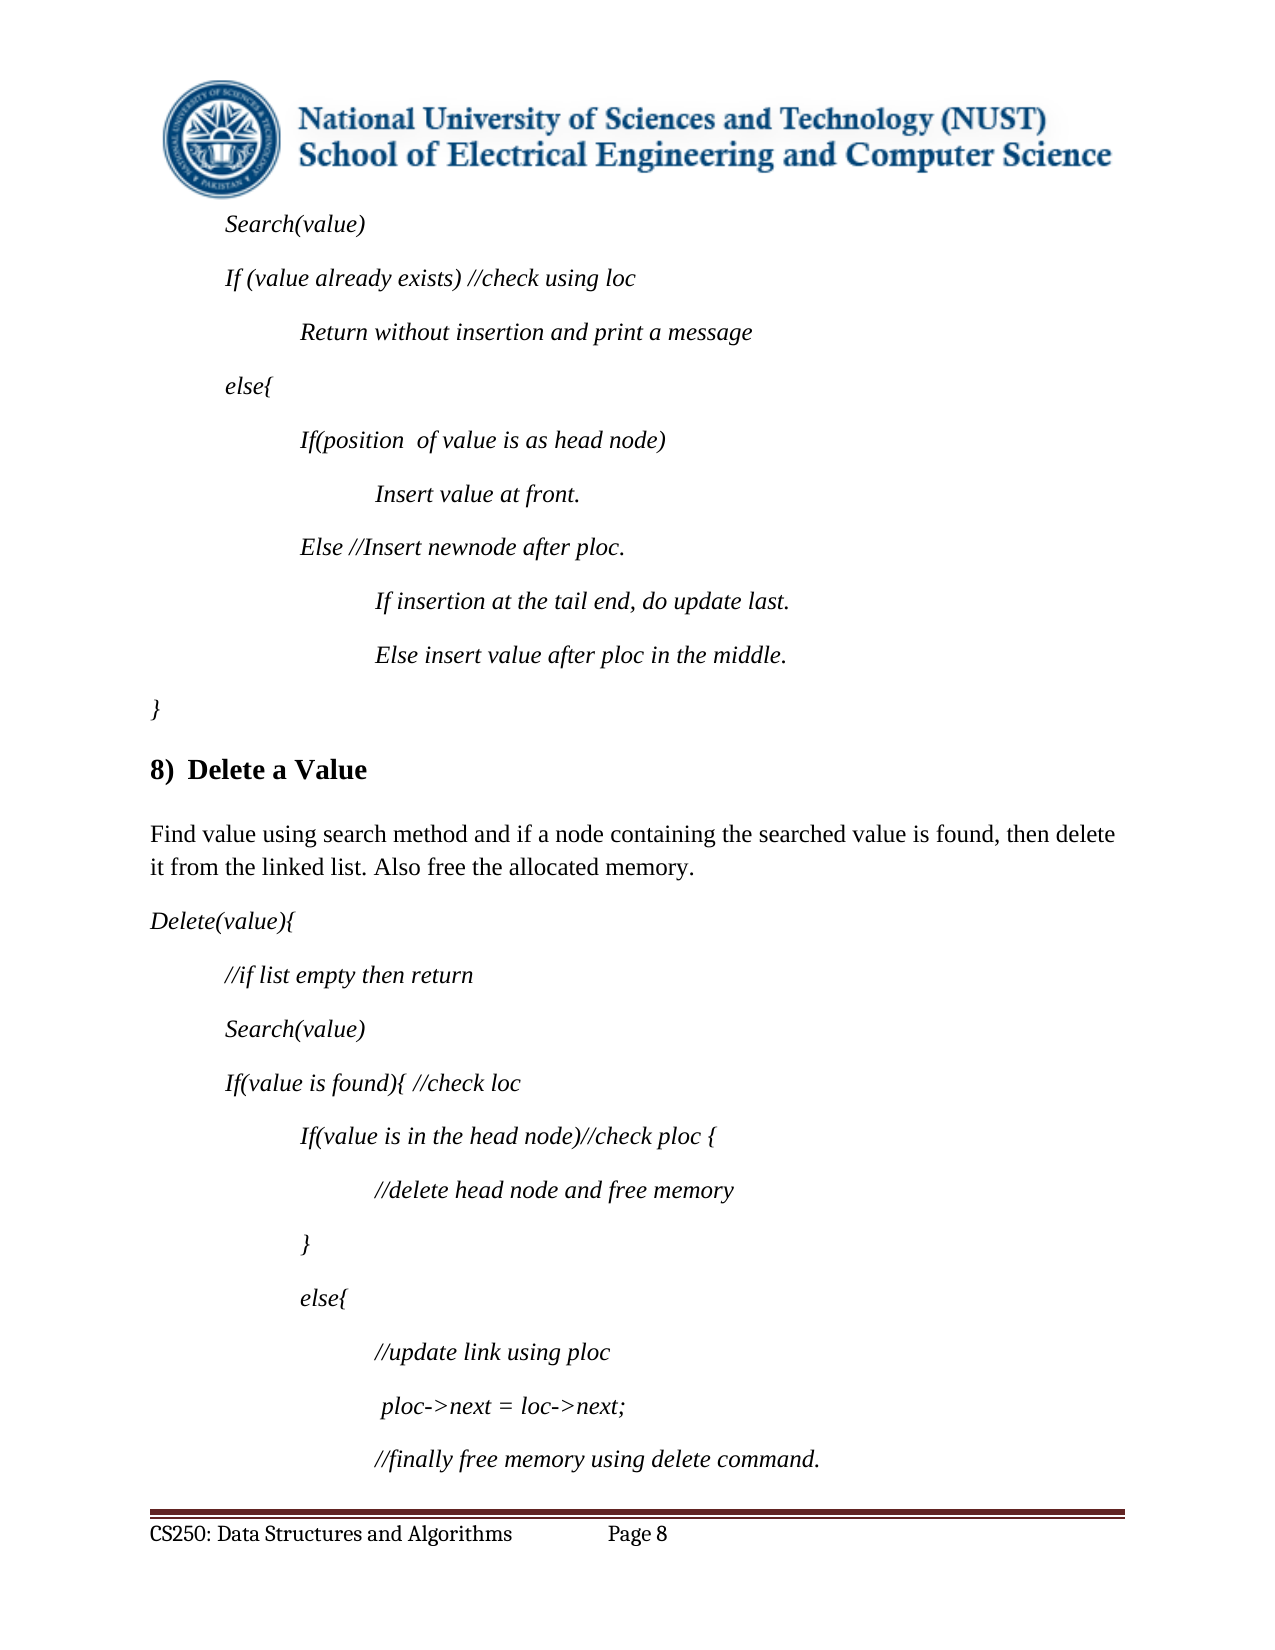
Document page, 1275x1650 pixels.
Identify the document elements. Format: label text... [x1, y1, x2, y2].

text //update link using ploc [150, 1337, 1125, 1366]
picture [150, 75, 1125, 210]
text else{ [150, 371, 1125, 400]
text Find value using search method and if a node containing the searched value is found, then delete it from the linked list. Also free the allocated memory. [150, 819, 1125, 881]
text Insert value at front. [150, 479, 1125, 507]
text If insertion at the tail end, do update last. [150, 586, 1125, 615]
text } [150, 694, 1125, 723]
text Search(value) [150, 1014, 1125, 1042]
text else{ [150, 1283, 1125, 1312]
text Delete(value){ [150, 906, 1125, 935]
text } [150, 1229, 1125, 1258]
text Else insert value after ploc in the middle. [150, 640, 1125, 669]
text If(value is found){ //check loc [150, 1068, 1125, 1096]
text If(position of value is as head node) [150, 425, 1125, 453]
text If (value already exists) //check using loc [150, 263, 1125, 292]
text //if list empty then return [150, 960, 1125, 989]
text //finally free memory using delete command. [150, 1444, 1125, 1473]
text Search(value) [150, 210, 1125, 238]
text ploc->next = loc->next; [150, 1391, 1125, 1419]
text Return without insertion and print a message [150, 317, 1125, 346]
text If(value is in the head node)//check ploc { [150, 1121, 1125, 1150]
text Else //Insert newnode after ploc. [150, 532, 1125, 561]
text //delete head node and free memory [150, 1175, 1125, 1204]
list Delete a Value [150, 752, 1125, 786]
